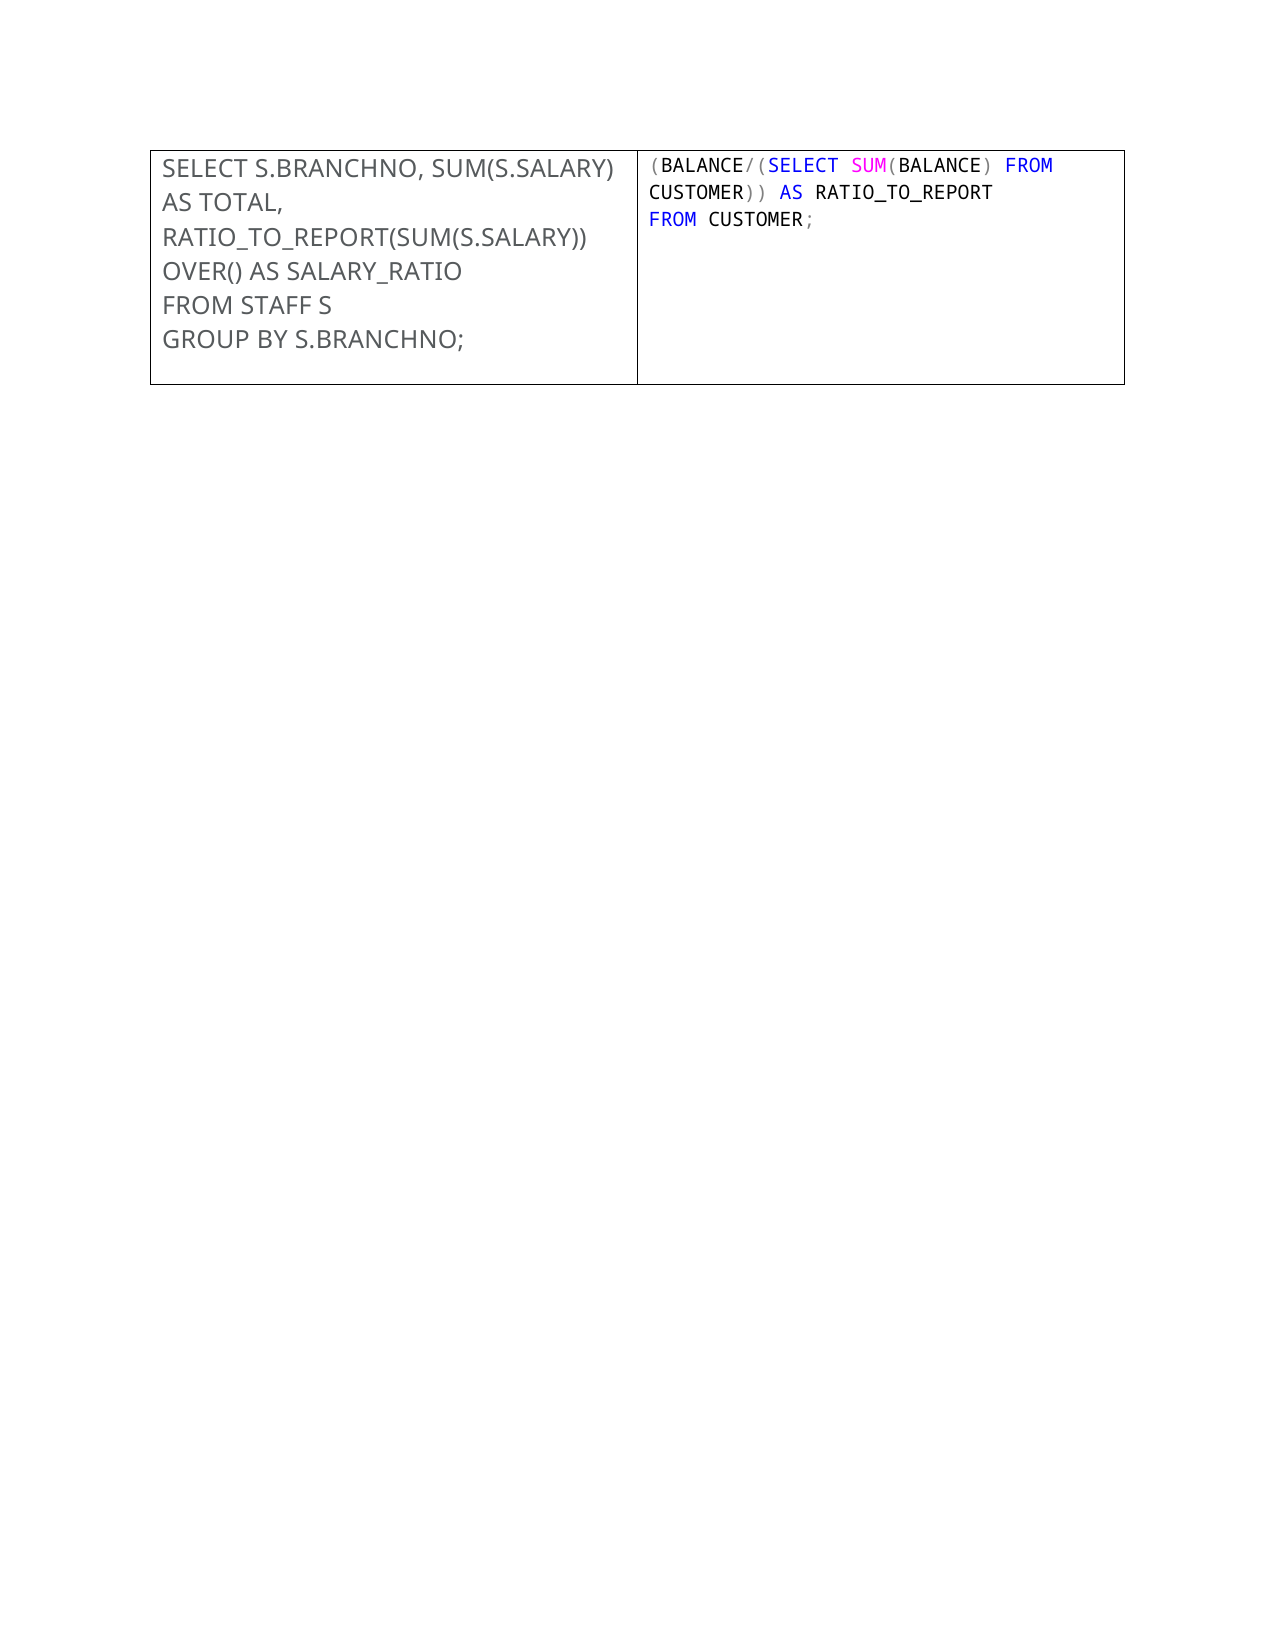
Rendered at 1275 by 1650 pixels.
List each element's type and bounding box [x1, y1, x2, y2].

table_cell [638, 151, 1124, 383]
table_cell [151, 151, 637, 383]
